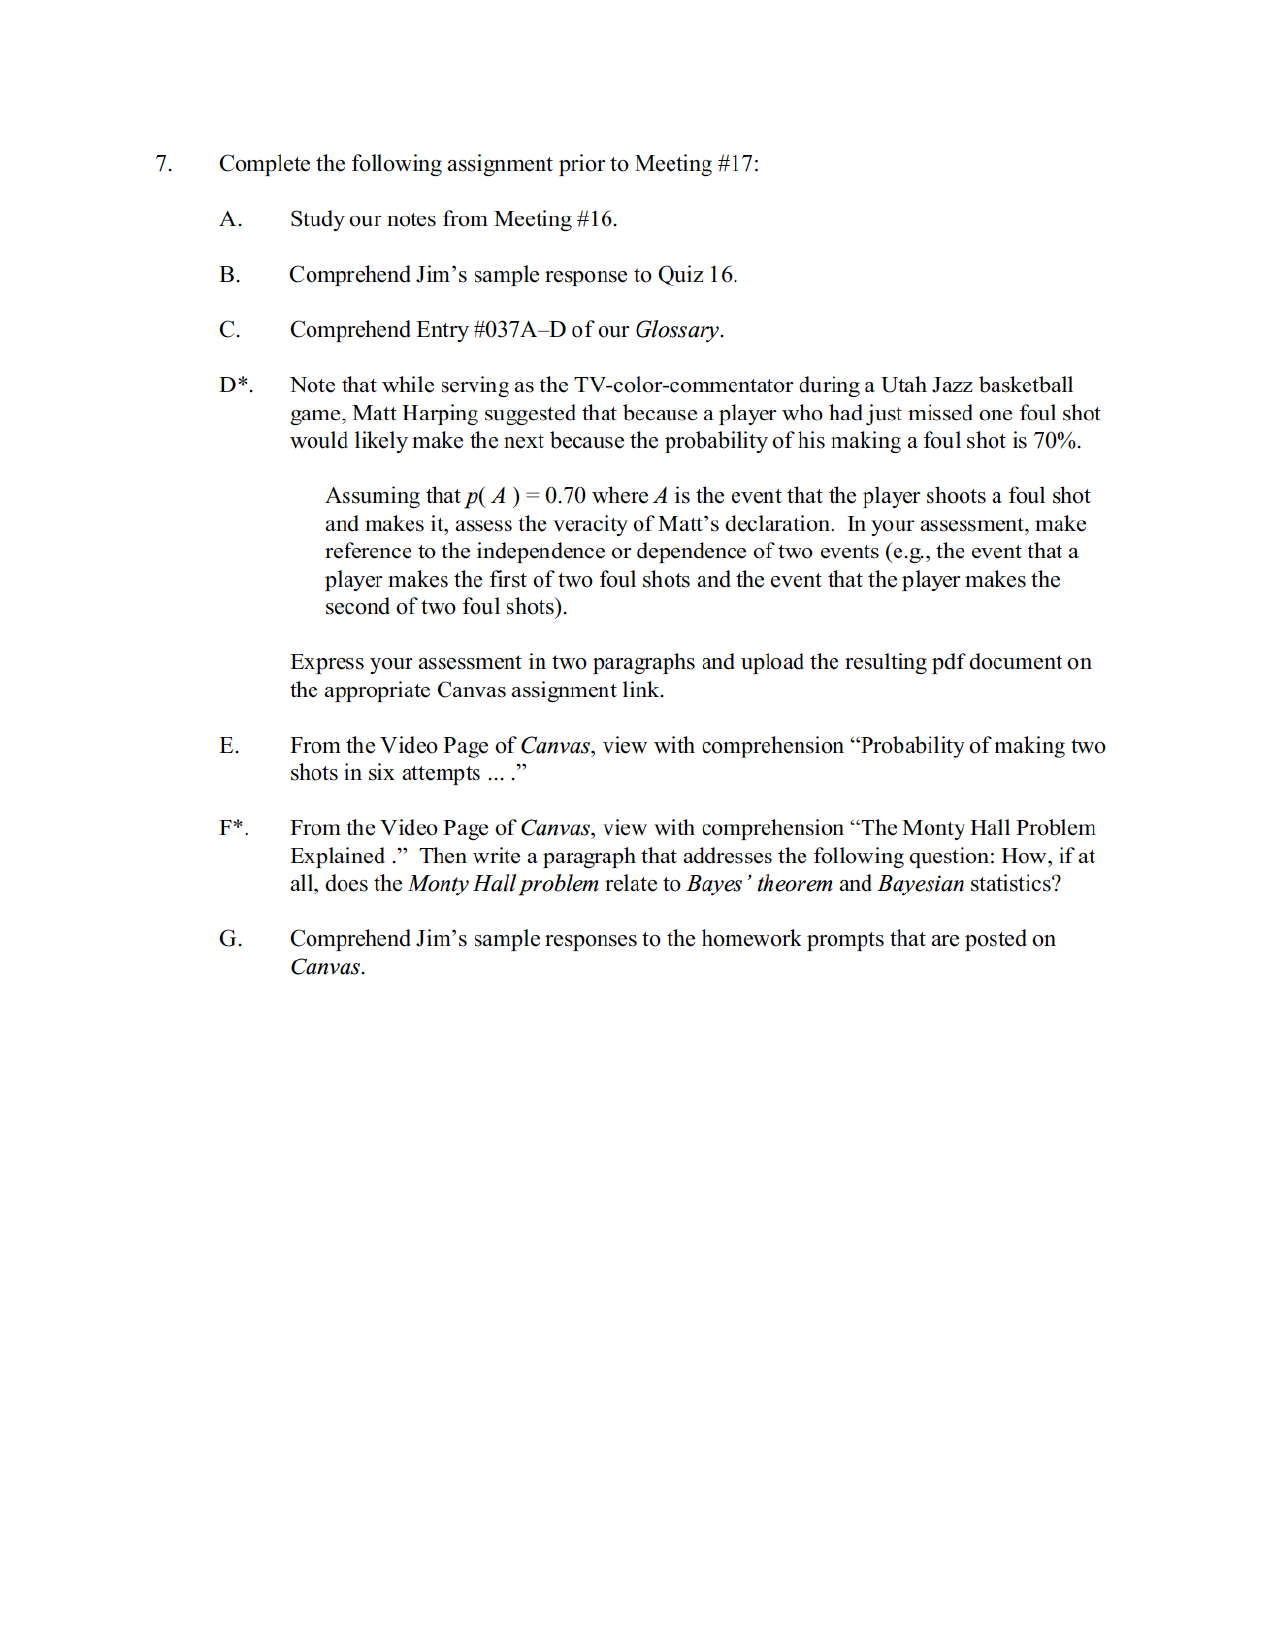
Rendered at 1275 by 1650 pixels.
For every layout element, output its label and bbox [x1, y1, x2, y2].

picture [150, 150, 1125, 994]
